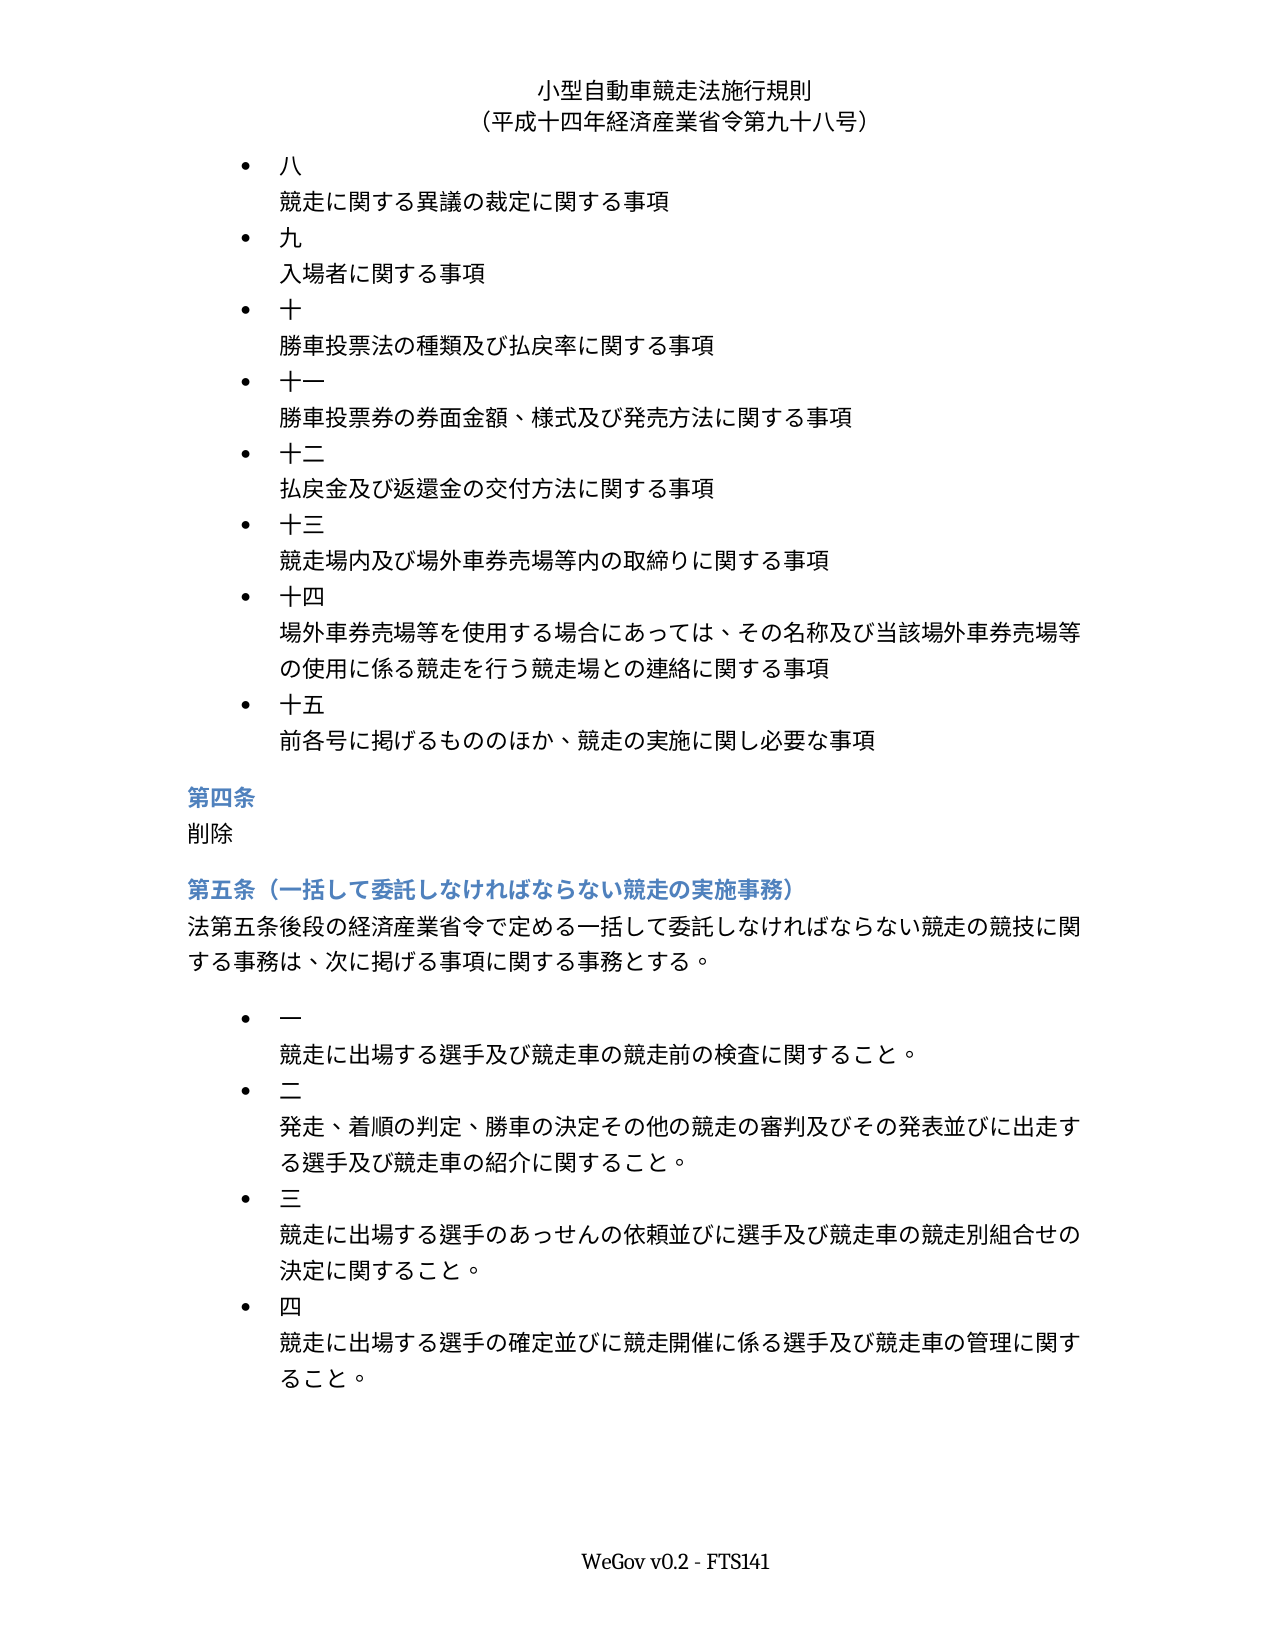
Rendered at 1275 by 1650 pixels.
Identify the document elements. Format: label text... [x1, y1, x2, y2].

text 削除 [187, 818, 1087, 849]
list 一 競走に出場する選手及び競走車の競走前の検査に関すること。 [242, 1003, 1087, 1070]
list 十一 勝車投票券の券面金額、様式及び発売方法に関する事項 [242, 366, 1087, 433]
text 法第五条後段の経済産業省令で定める一括して委託しなければならない競走の競技に関する事務は、次に掲げる事項に関する事務とする。 [187, 910, 1087, 978]
subtitle 第四条 [187, 782, 1087, 813]
list 四 競走に出場する選手の確定並びに競走開催に係る選手及び競走車の管理に関すること。 [242, 1291, 1087, 1394]
list 十五 前各号に掲げるもののほか、競走の実施に関し必要な事項 [242, 689, 1087, 756]
list 十 勝車投票法の種類及び払戻率に関する事項 [242, 294, 1087, 361]
list 二 発走、着順の判定、勝車の決定その他の競走の審判及びその発表並びに出走する選手及び競走車の紹介に関すること。 [242, 1075, 1087, 1178]
list 十三 競走場内及び場外車券売場等内の取締りに関する事項 [242, 509, 1087, 577]
list 十四 場外車券売場等を使用する場合にあっては、その名称及び当該場外車券売場等の使用に係る競走を行う競走場との連絡に関する事項 [242, 581, 1087, 684]
list 九 入場者に関する事項 [242, 222, 1087, 289]
list 十二 払戻金及び返還金の交付方法に関する事項 [242, 437, 1087, 505]
subtitle 第五条（一括して委託しなければならない競走の実施事務） [187, 874, 1087, 906]
list 八 競走に関する異議の裁定に関する事項 [242, 150, 1087, 217]
list 三 競走に出場する選手のあっせんの依頼並びに選手及び競走車の競走別組合せの決定に関すること。 [242, 1183, 1087, 1286]
